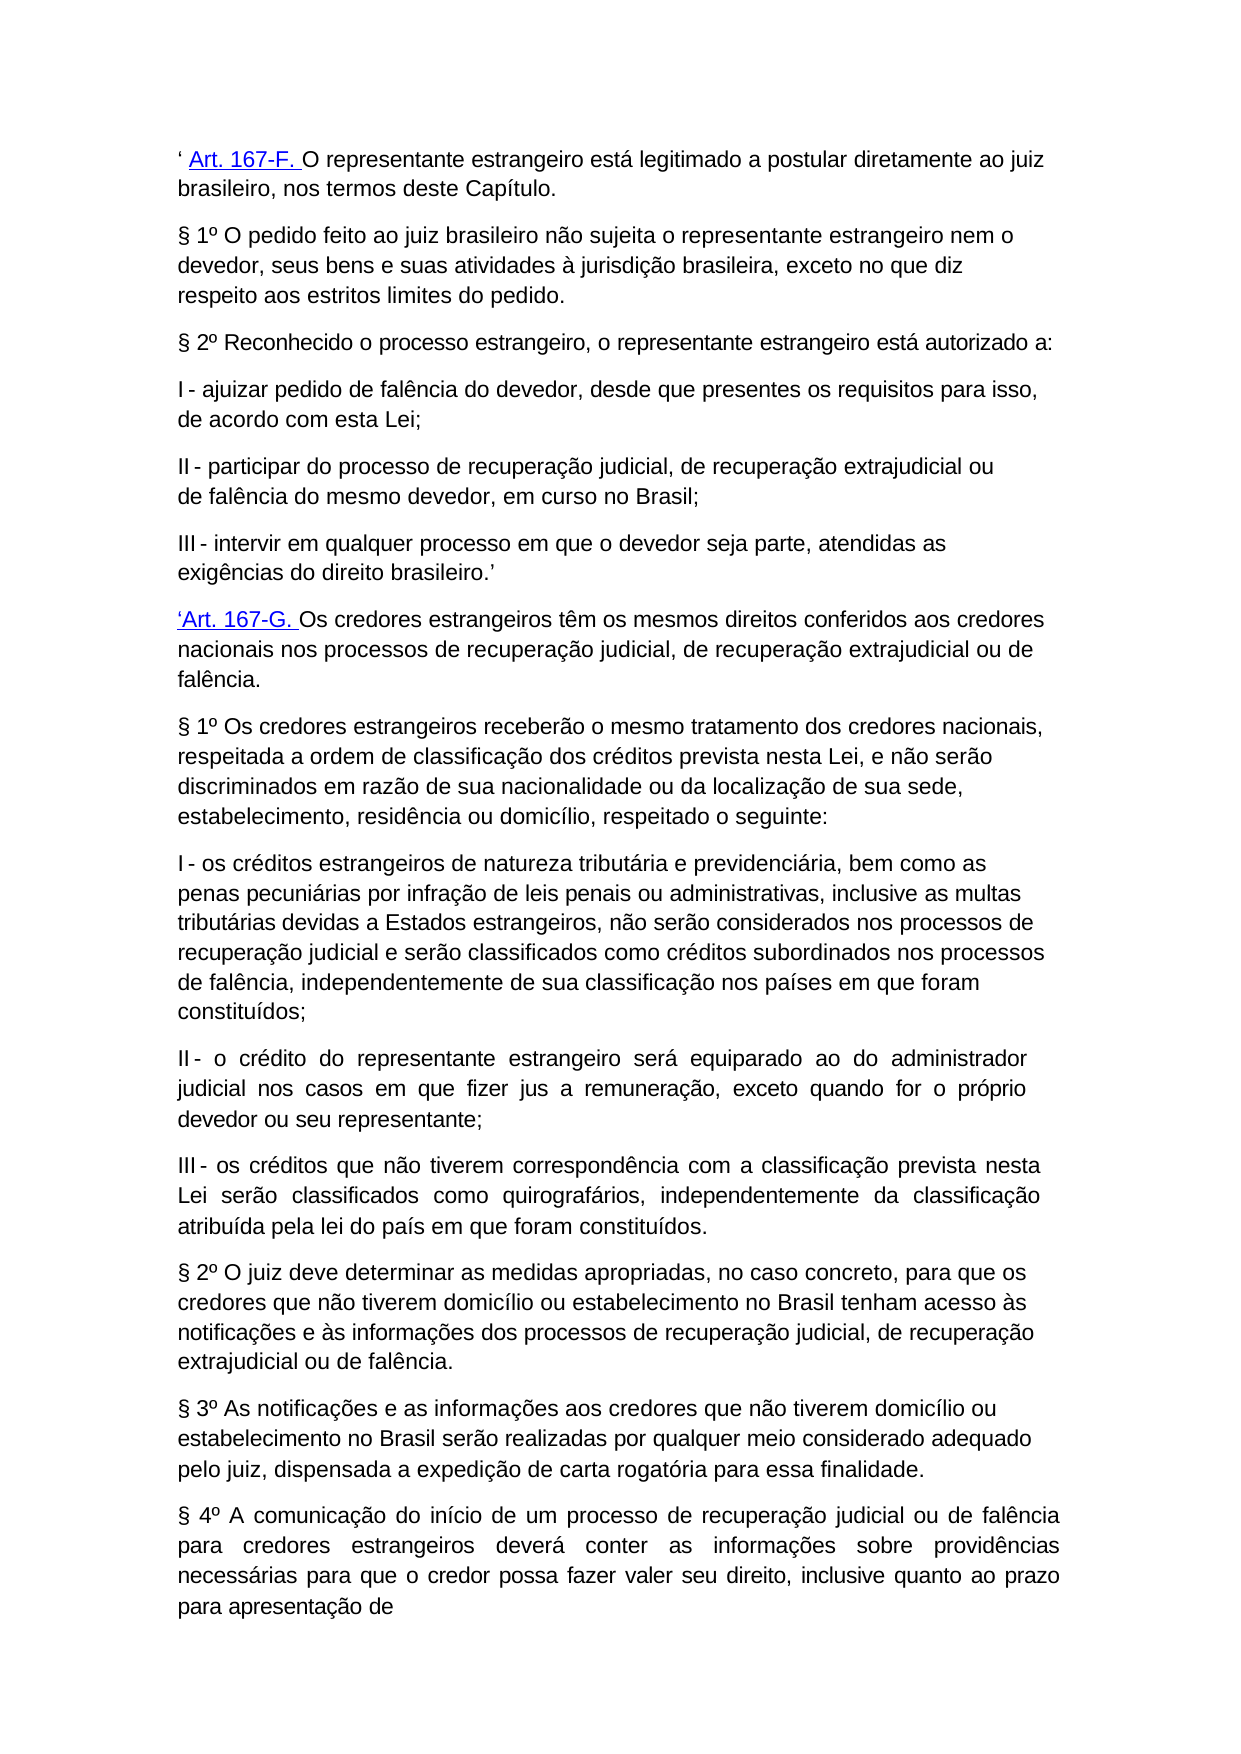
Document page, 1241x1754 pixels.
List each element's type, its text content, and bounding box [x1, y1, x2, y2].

list - participar do processo de recuperação judicial, de recuperação extrajudicial ou de falência do mesmo devedor, em curso no Brasil; [177, 453, 1014, 509]
text § 4º A comunicação do início de um processo de recuperação judicial ou de falência para credores estrangeiros deverá conter as informações sobre providências necessárias para que o credor possa fazer valer seu direito, inclusive quanto ao prazo para apresentação de [177, 1502, 1061, 1619]
text ‘ Art. 167-F. O representante estrangeiro está legitimado a postular diretamente ao juiz brasileiro, nos termos deste Capítulo. [177, 146, 1076, 202]
list - intervir em qualquer processo em que o devedor seja parte, atendidas as exigências do direito brasileiro.’ [177, 529, 1035, 586]
list - os créditos estrangeiros de natureza tributária e previdenciária, bem como as penas pecuniárias por infração de leis penais ou administrativas, inclusive as multas tributárias devidas a Estados estrangeiros, não serão considerados nos processos de recuperação judicial e serão classificados como créditos subordinados nos processos de falência, independentemente de sua classificação nos países em que foram constituídos; [177, 850, 1050, 1024]
list - o crédito do representante estrangeiro será equiparado ao do administrador judicial nos casos em que fizer jus a remuneração, exceto quando for o próprio devedor ou seu representante; [177, 1045, 1027, 1132]
text § 1º O pedido feito ao juiz brasileiro não sujeita o representante estrangeiro nem o devedor, seus bens e suas atividades à jurisdição brasileira, exceto no que diz respeito aos estritos limites do pedido. [177, 222, 1025, 309]
text § 3º As notificações e as informações aos credores que não tiverem domicílio ou estabelecimento no Brasil serão realizadas por qualquer meio considerado adequado pelo juiz, dispensada a expedição de carta rogatória para essa finalidade. [177, 1395, 1041, 1482]
text § 2º Reconhecido o processo estrangeiro, o representante estrangeiro está autorizado a: [177, 329, 1076, 355]
text ‘Art. 167-G. Os credores estrangeiros têm os mesmos direitos conferidos aos credores nacionais nos processos de recuperação judicial, de recuperação extrajudicial ou de falência. [177, 606, 1076, 692]
text § 1º Os credores estrangeiros receberão o mesmo tratamento dos credores nacionais, respeitada a ordem de classificação dos créditos prevista nesta Lei, e não serão discriminados em razão de sua nacionalidade ou da localização de sua sede, estabelecimento, residência ou domicílio, respeitado o seguinte: [177, 713, 1076, 830]
list - ajuizar pedido de falência do devedor, desde que presentes os requisitos para isso, de acordo com esta Lei; [177, 376, 1043, 432]
text § 2º O juiz deve determinar as medidas apropriadas, no caso concreto, para que os credores que não tiverem domicílio ou estabelecimento no Brasil tenham acesso às notificações e às informações dos processos de recuperação judicial, de recuperação extrajudicial ou de falência. [177, 1259, 1076, 1374]
list - os créditos que não tiverem correspondência com a classificação prevista nesta Lei serão classificados como quirografários, independentemente da classificação atribuída pela lei do país em que foram constituídos. [177, 1152, 1041, 1239]
